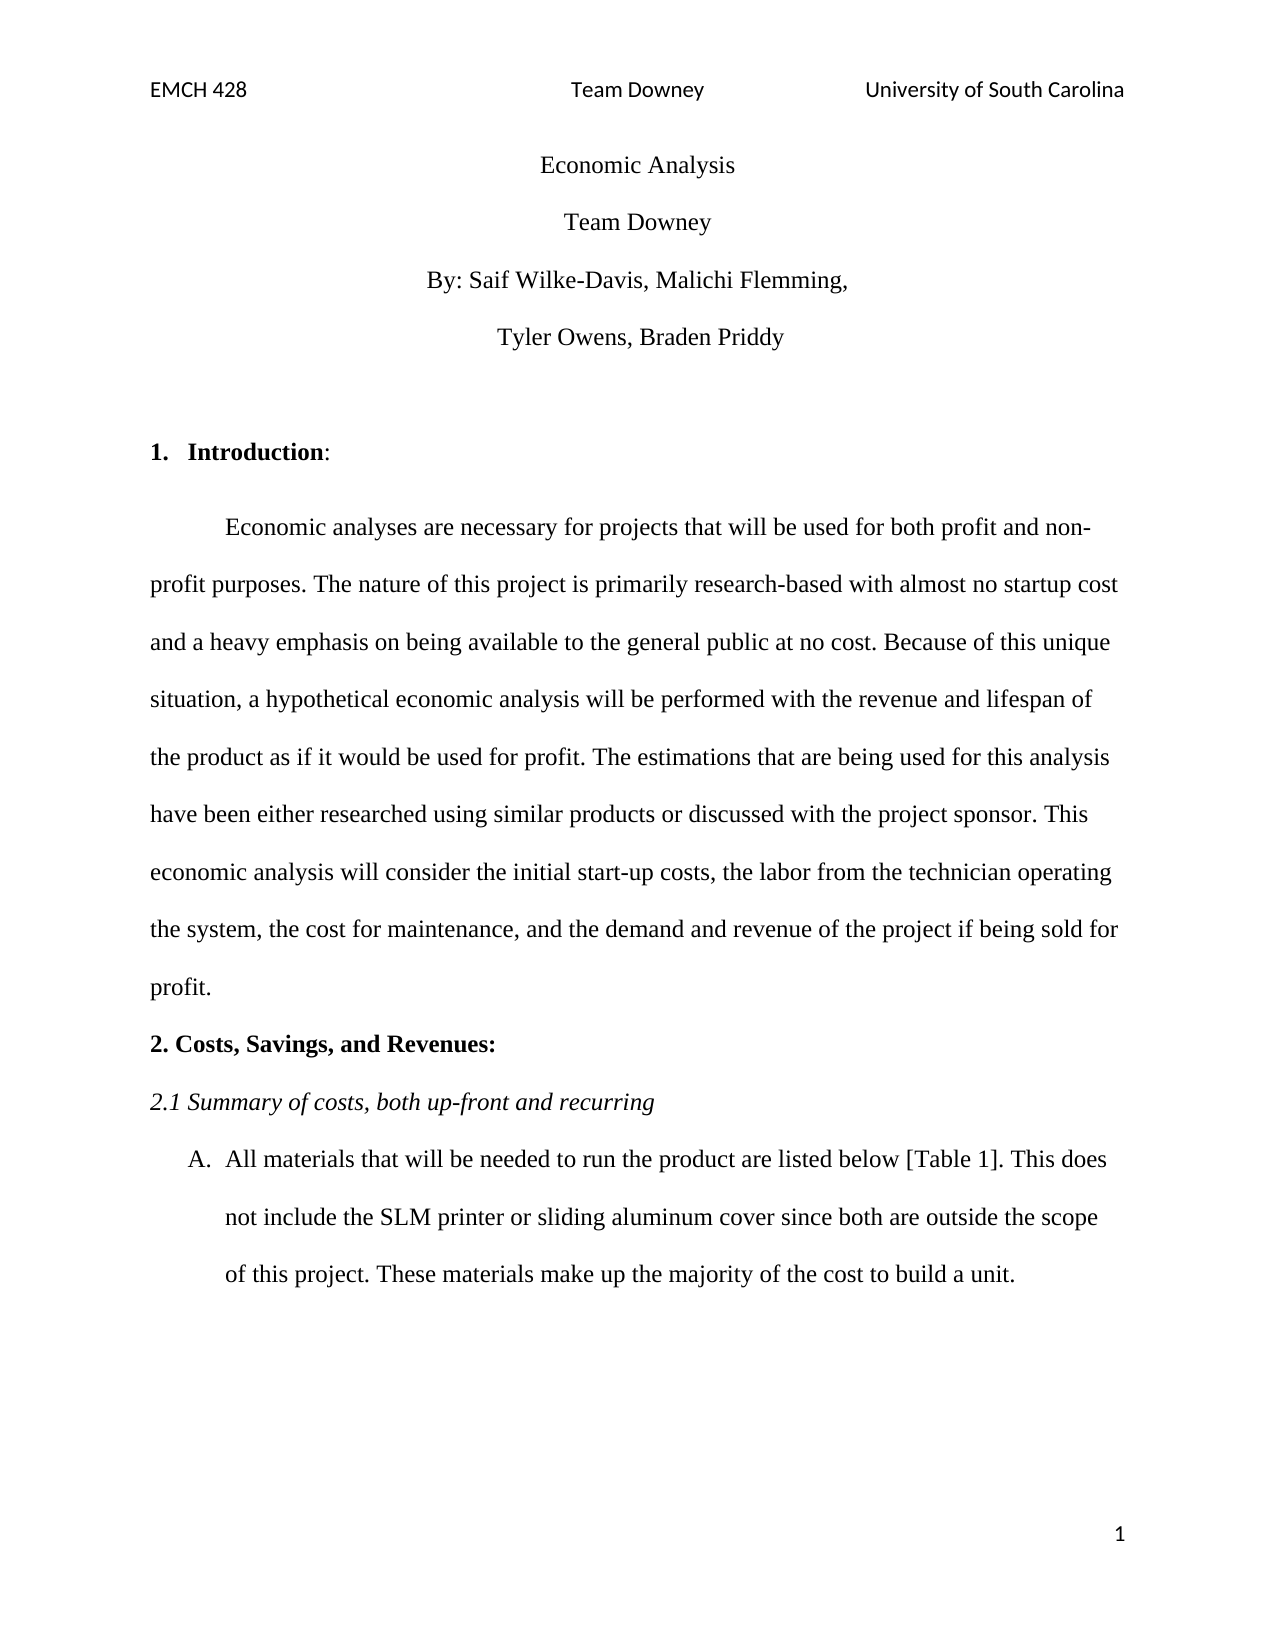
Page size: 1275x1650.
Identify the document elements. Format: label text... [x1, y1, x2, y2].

text Economic analyses are necessary for projects that will be used for both profit and non-profit purposes. The nature of this project is primarily research-based with almost no startup cost and a heavy emphasis on being available to the general public at no cost. Because of this unique situation, a hypothetical economic analysis will be performed with the revenue and lifespan of the product as if it would be used for profit. The estimations that are being used for this analysis have been either researched using similar products or discussed with the project sponsor. This economic analysis will consider the initial start-up costs, the labor from the technician operating the system, the cost for maintenance, and the demand and revenue of the project if being sold for profit. [150, 512, 1125, 1000]
text Tyler Owens, Braden Priddy [150, 322, 1125, 351]
text 2. Costs, Savings, and Revenues: [150, 1029, 1125, 1058]
text By: Saif Wilke-Davis, Malichi Flemming, [150, 265, 1125, 294]
text Team Downey [150, 207, 1125, 236]
list Introduction: [150, 437, 1125, 466]
text Economic Analysis [150, 150, 1125, 179]
text 2.1 Summary of costs, both up-front and recurring [150, 1087, 1125, 1115]
list All materials that will be needed to run the product are listed below [Table 1]. This does not include the SLM printer or sliding aluminum cover since both are outside the scope of this project. These materials make up the majority of the cost to build a unit. [187, 1144, 1125, 1288]
